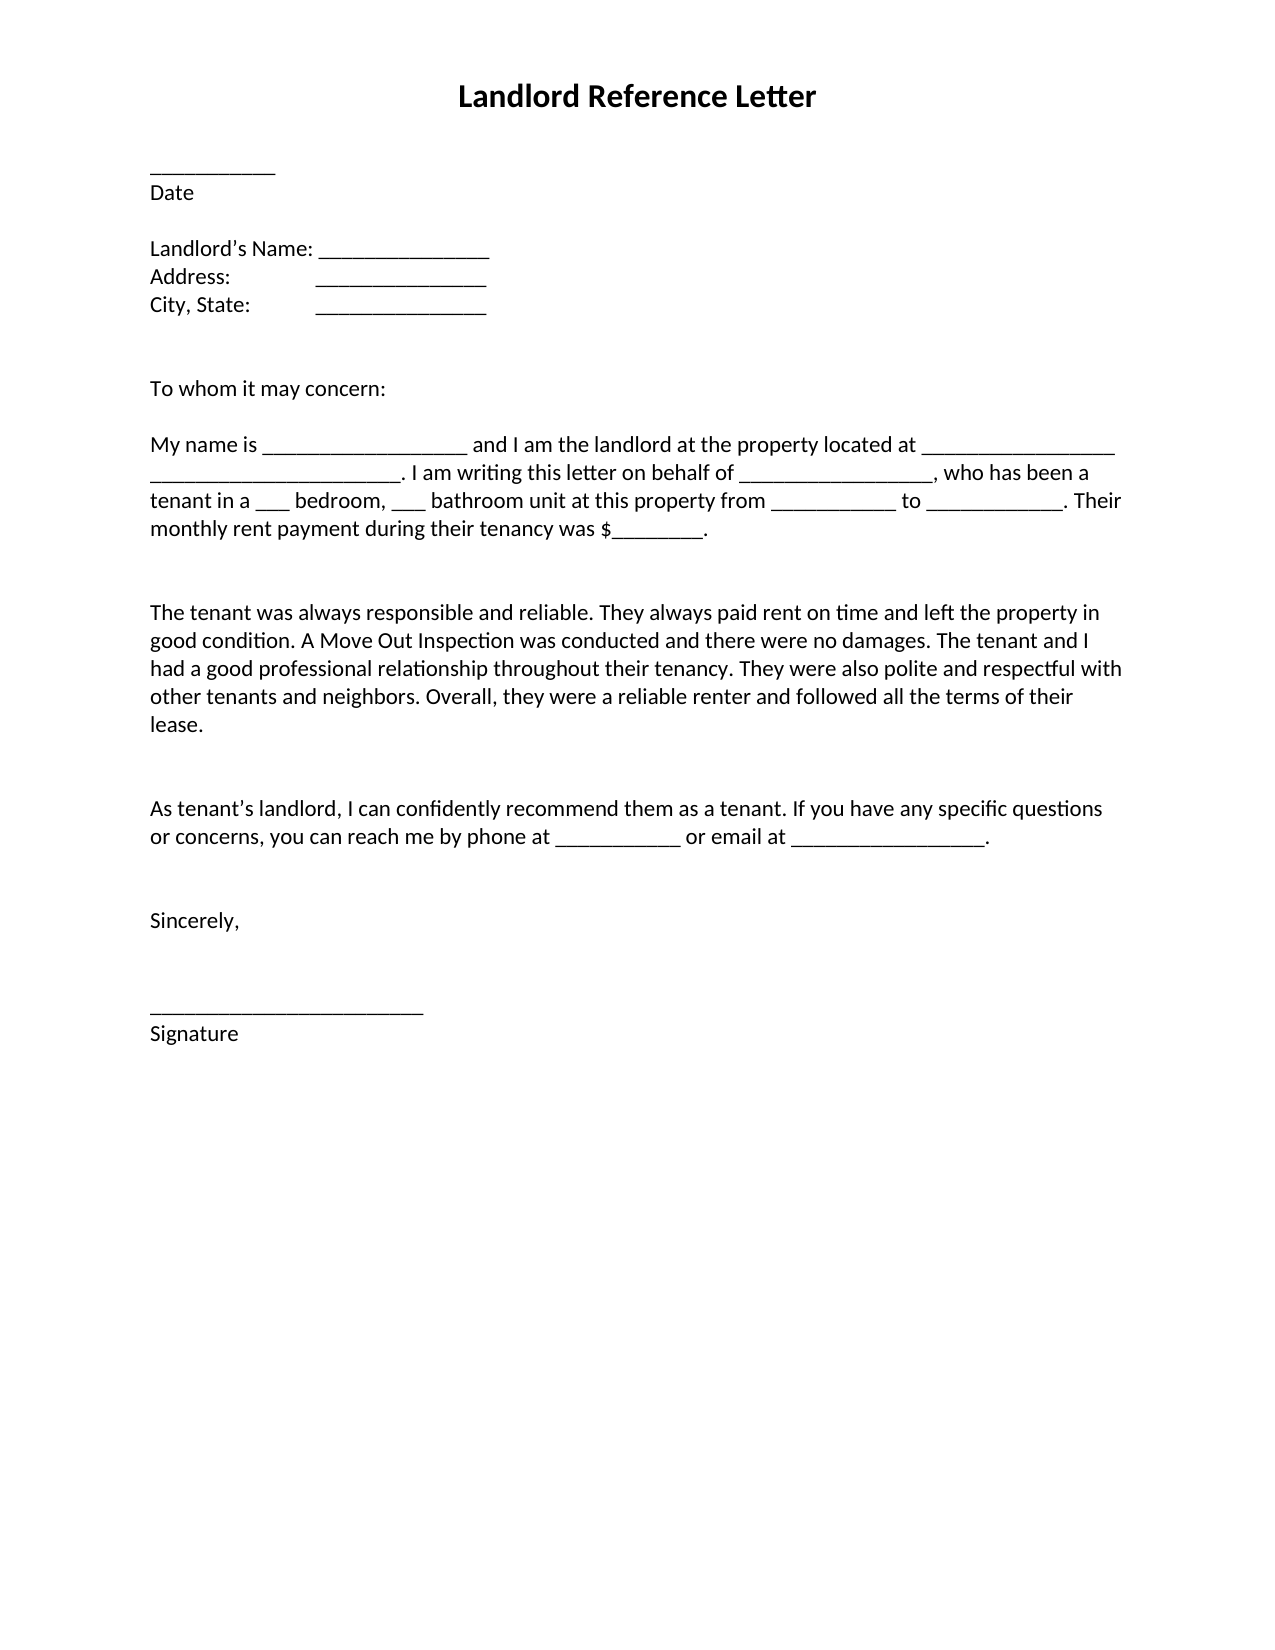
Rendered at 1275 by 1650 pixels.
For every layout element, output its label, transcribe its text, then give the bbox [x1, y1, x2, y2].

text ___________ [150, 150, 1125, 178]
text Date [150, 178, 1125, 206]
text To whom it may concern: [150, 374, 1125, 402]
text As tenant’s landlord, I can confidently recommend them as a tenant. If you have any specific questions or concerns, you can reach me by phone at ___________ or email at _________________. [150, 794, 1125, 851]
text City, State: _______________ [150, 290, 1125, 318]
text Landlord’s Name: _______________ [150, 234, 1125, 262]
text Sincerely, [150, 907, 1125, 934]
text The tenant was always responsible and reliable. They always paid rent on time and left the property in good condition. A Move Out Inspection was conducted and there were no damages. The tenant and I had a good professional relationship throughout their tenancy. They were also polite and respectful with other tenants and neighbors. Overall, they were a reliable renter and followed all the terms of their lease. [150, 598, 1125, 738]
text Address: _______________ [150, 262, 1125, 290]
text Signature [150, 1019, 1125, 1047]
text ________________________ [150, 991, 1125, 1019]
text My name is __________________ and I am the landlord at the property located at _________________ ______________________. I am writing this letter on behalf of _________________, who has been a tenant in a ___ bedroom, ___ bathroom unit at this property from ___________ to ____________. Their monthly rent payment during their tenancy was $________. [150, 430, 1125, 542]
